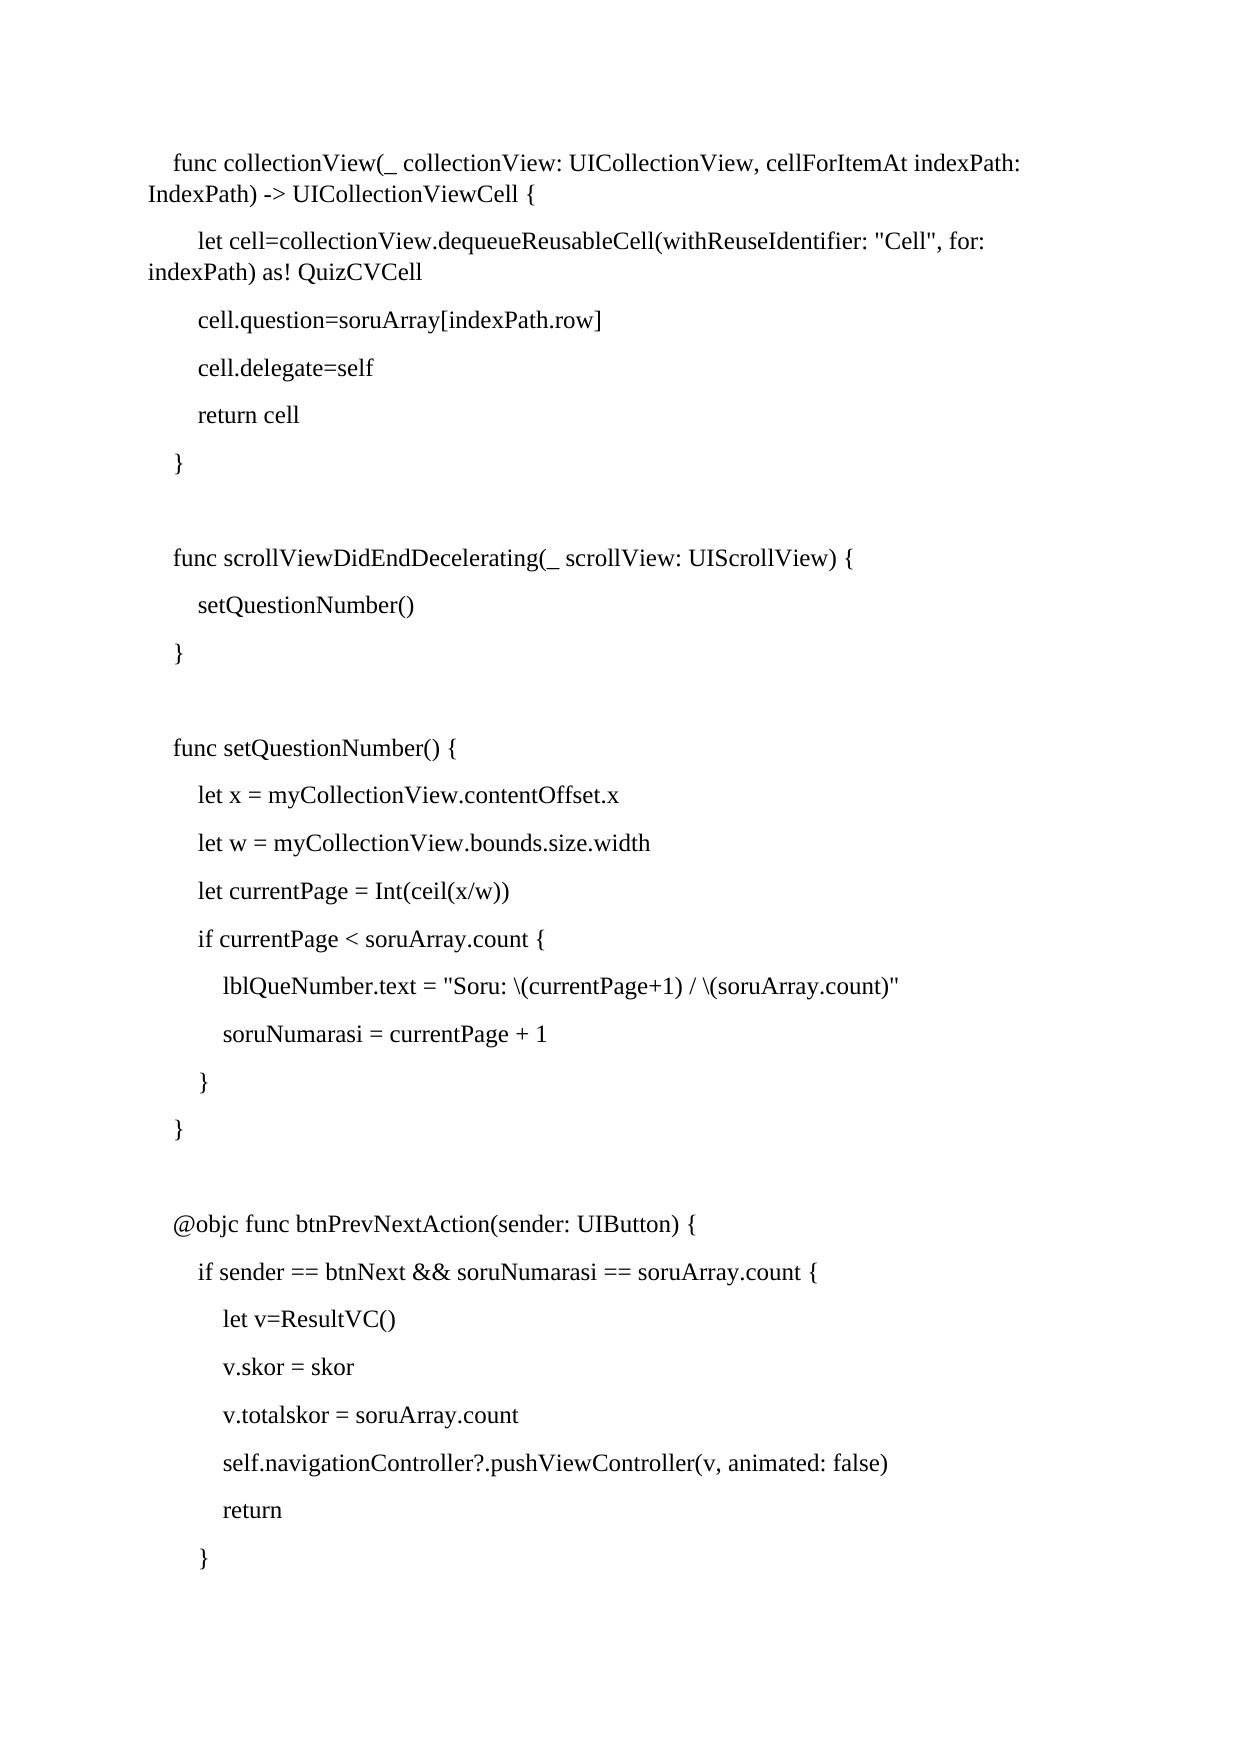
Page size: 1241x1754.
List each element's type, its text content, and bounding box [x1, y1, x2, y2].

text cell.delegate=self [148, 353, 1093, 382]
text if sender == btnNext && soruNumarasi == soruArray.count { [148, 1257, 1093, 1286]
text v.totalskor = soruArray.count [148, 1400, 1093, 1429]
text v.skor = skor [148, 1352, 1093, 1381]
text lblQueNumber.text = "Soru: \(currentPage+1) / \(soruArray.count)" [148, 971, 1093, 1000]
text let x = myCollectionView.contentOffset.x [148, 781, 1093, 809]
text func setQuestionNumber() { [148, 733, 1093, 762]
text let currentPage = Int(ceil(x/w)) [148, 876, 1093, 905]
text if currentPage < soruArray.count { [148, 924, 1093, 952]
text } [148, 638, 1093, 667]
text } [148, 1067, 1093, 1096]
text return cell [148, 401, 1093, 429]
text } [148, 1114, 1093, 1143]
text cell.question=soruArray[indexPath.row] [148, 305, 1093, 334]
text func scrollViewDidEndDecelerating(_ scrollView: UIScrollView) { [148, 543, 1093, 572]
text } [148, 448, 1093, 477]
text let v=ResultVC() [148, 1304, 1093, 1333]
text func collectionView(_ collectionView: UICollectionView, cellForItemAt indexPath: IndexPath) -> UICollectionViewCell { [148, 148, 1093, 207]
text self.navigationController?.pushViewController(v, animated: false) [148, 1448, 1093, 1476]
text soruNumarasi = currentPage + 1 [148, 1019, 1093, 1048]
text @objc func btnPrevNextAction(sender: UIButton) { [148, 1209, 1093, 1238]
text let cell=collectionView.dequeueReusableCell(withReuseIdentifier: "Cell", for: indexPath) as! QuizCVCell [148, 226, 1093, 286]
text setQuestionNumber() [148, 591, 1093, 619]
text let w = myCollectionView.bounds.size.width [148, 828, 1093, 857]
text } [148, 1543, 1093, 1572]
text return [148, 1495, 1093, 1524]
